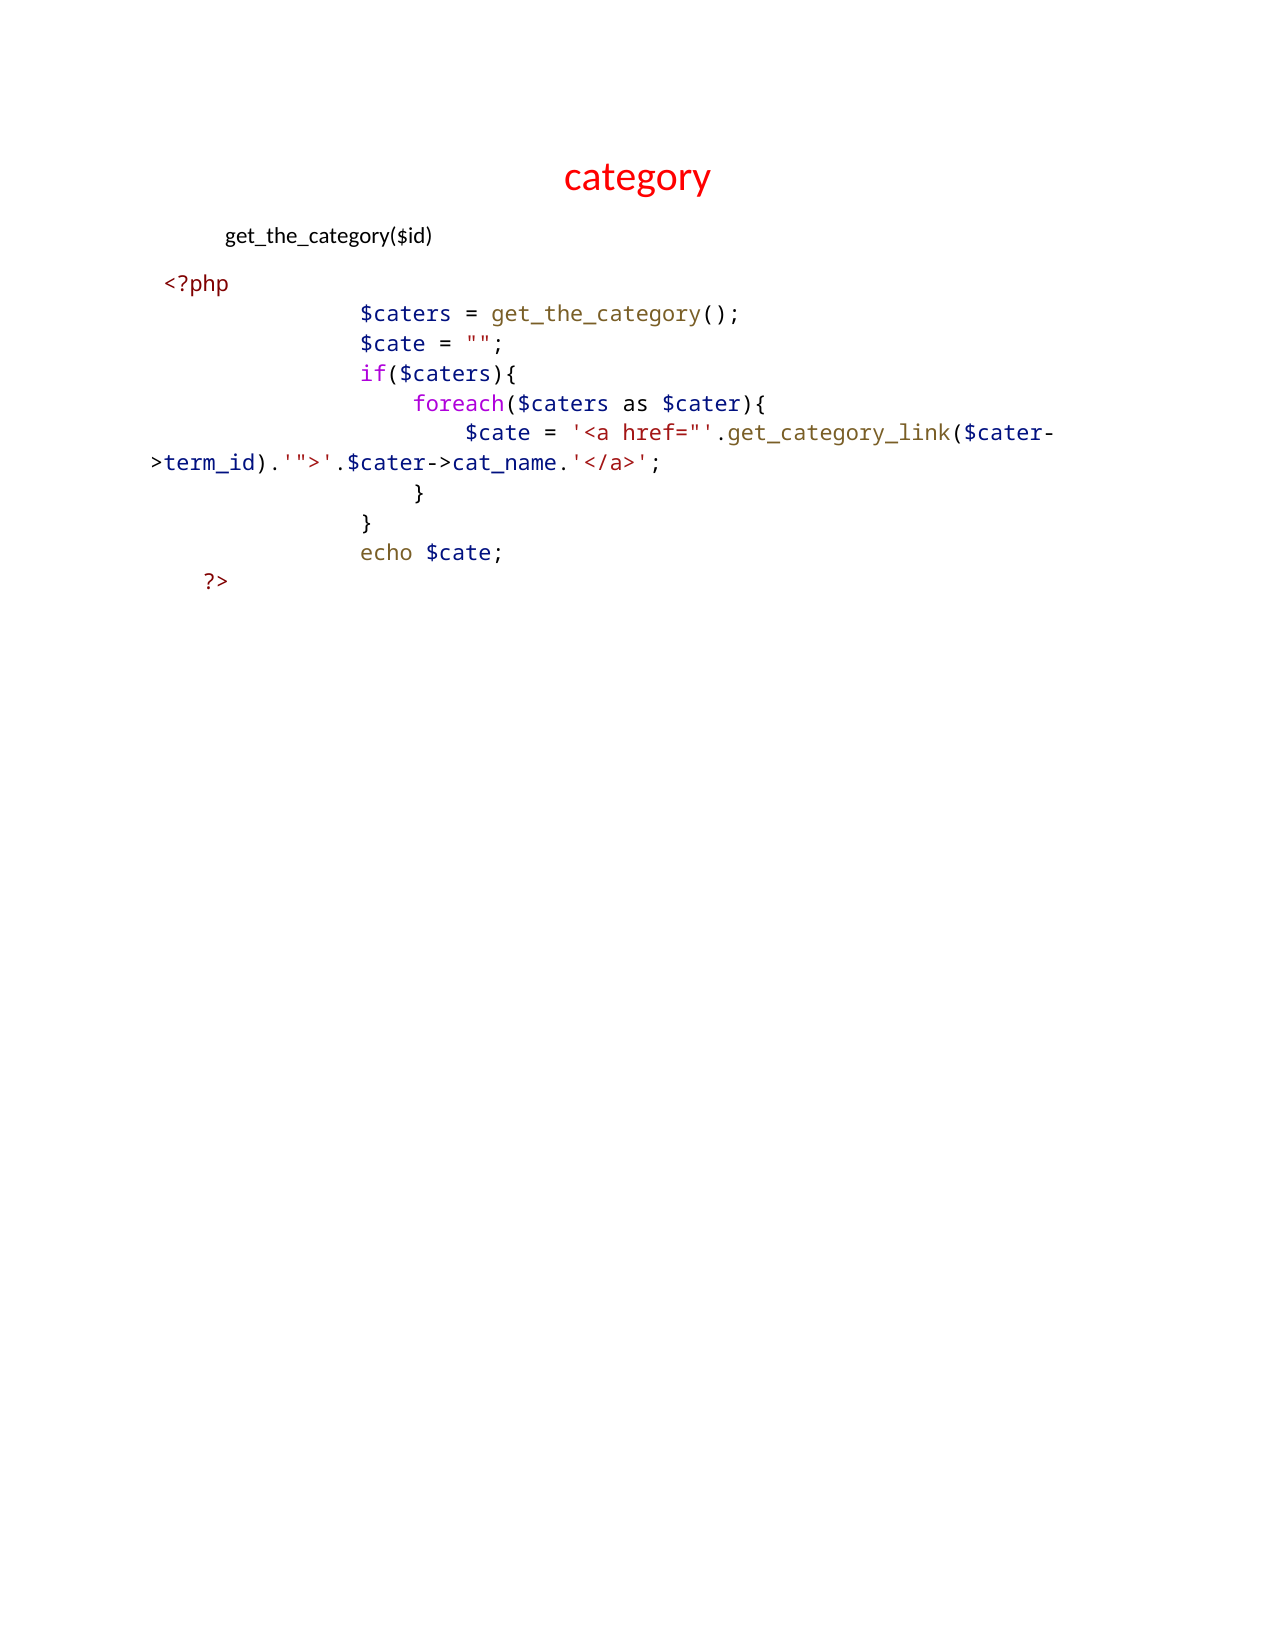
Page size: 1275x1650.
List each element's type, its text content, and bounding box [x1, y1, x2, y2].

text ?> [150, 566, 1125, 596]
text foreach($caters as $cater){ [150, 388, 1125, 417]
text $cate = '<a href="'.get_category_link($cater->term_id).'">'.$cater->cat_name.'</a>'; [150, 417, 1125, 477]
text } [150, 507, 1125, 537]
list get_the_category($id) [225, 222, 1125, 249]
text category [150, 150, 1125, 201]
text if($caters){ [150, 358, 1125, 388]
text } [150, 477, 1125, 507]
text echo $cate; [150, 537, 1125, 566]
text $caters = get_the_category(); [150, 298, 1125, 328]
text <?php [150, 268, 1125, 298]
text $cate = ""; [150, 328, 1125, 358]
